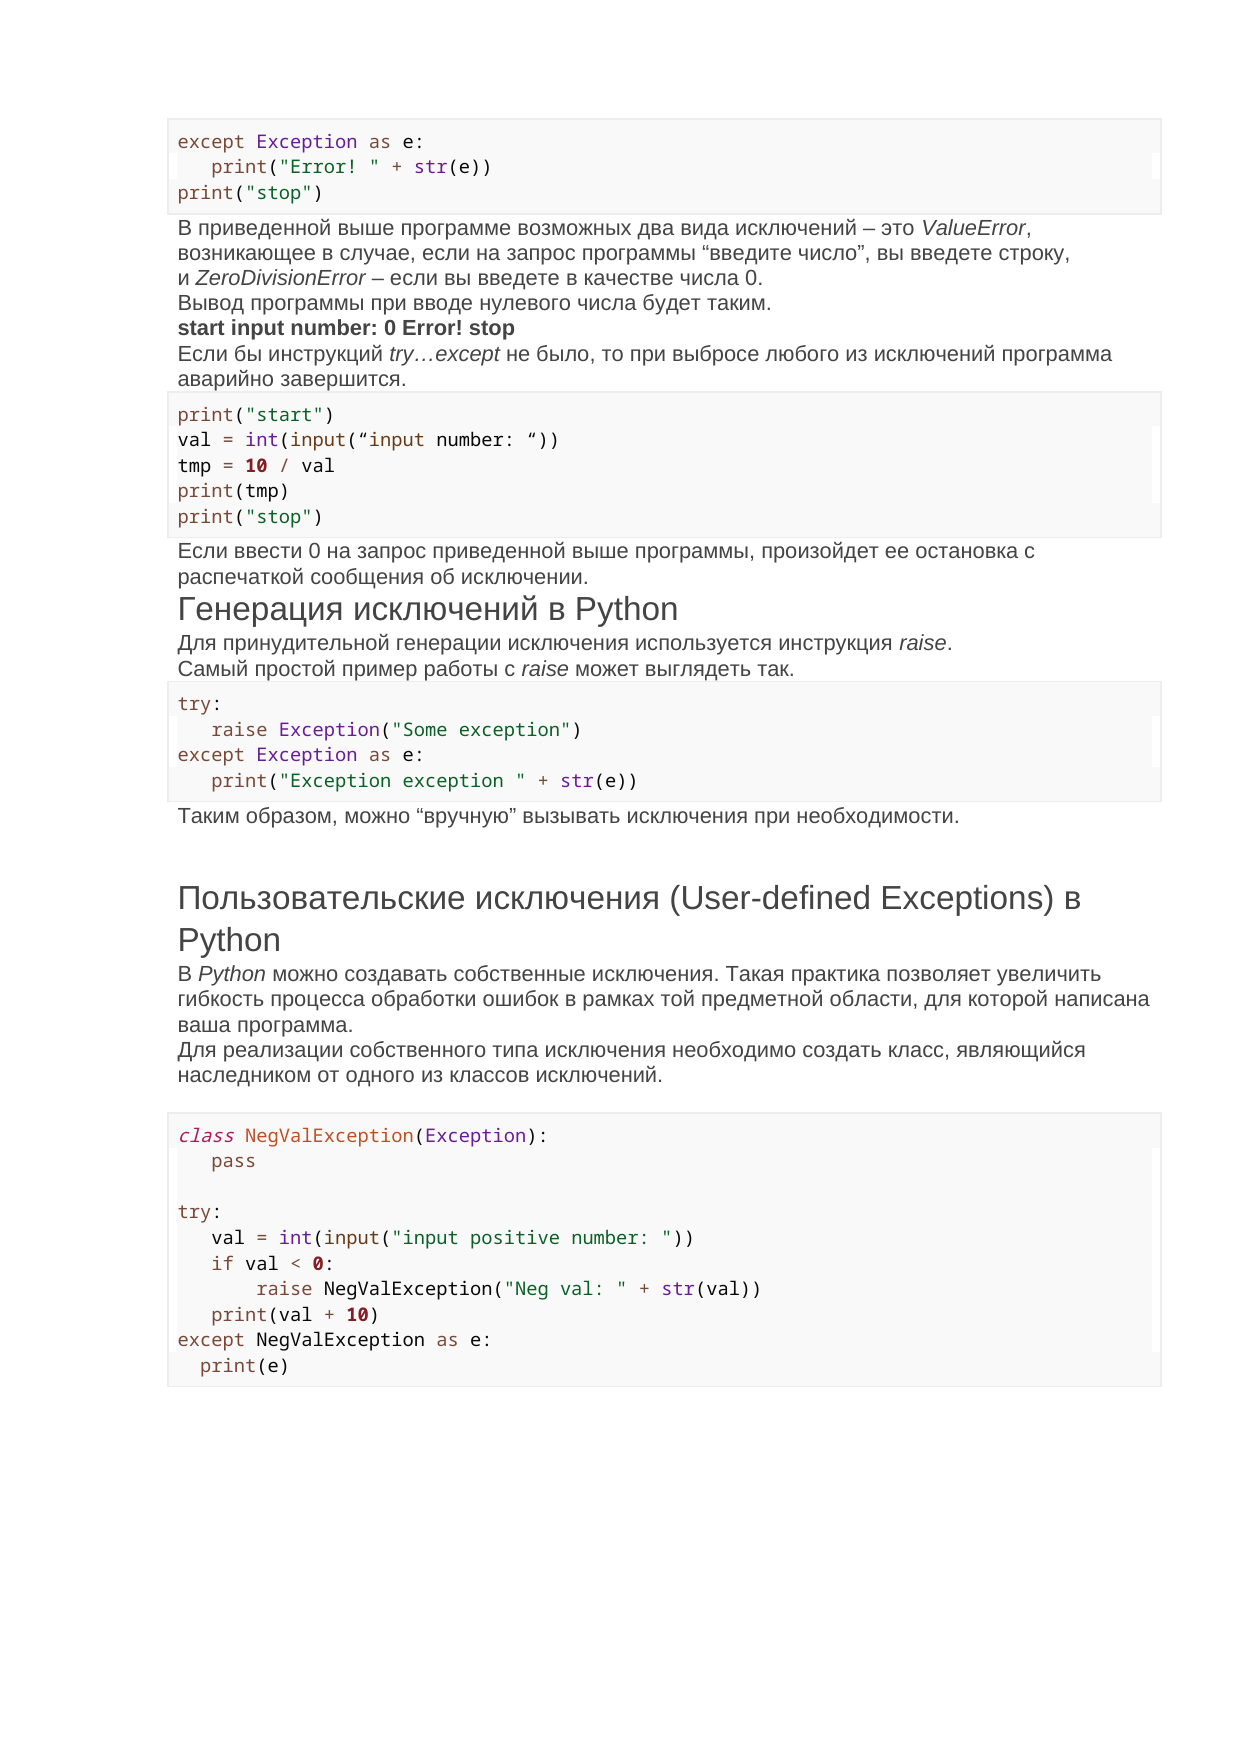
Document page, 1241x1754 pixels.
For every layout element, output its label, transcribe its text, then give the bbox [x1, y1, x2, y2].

text tmp = 10 / val [177, 452, 1152, 477]
text print(val + 10) [177, 1301, 1152, 1326]
text val = int(input("input positive number: ")) [177, 1224, 1152, 1250]
text val = int(input(“input number: “)) [177, 426, 1152, 452]
text try: [169, 682, 1160, 716]
text pass [177, 1148, 1152, 1173]
text Для принудительной генерации исключения используется инструкция raise. [177, 630, 1152, 655]
text except Exception as e: [177, 742, 1152, 757]
text Пользовательские исключения (User-defined Exceptions) в Python [177, 878, 1152, 958]
text В приведенной выше программе возможных два вида исключений – это ValueError, возникающее в случае, если на запрос программы “введите число”, вы введете строку, и ZeroDivisionError – если вы введете в качестве числа 0. [177, 215, 1152, 290]
text print("stop") [169, 493, 1160, 537]
text if val < 0: [177, 1250, 1152, 1275]
text Если бы инструкций try…except не было, то при выбросе любого из исключений программа аварийно завершится. [177, 341, 1152, 391]
text class NegValException(Exception): [169, 1114, 1160, 1148]
text except Exception as e: [169, 120, 1160, 153]
text print(e) [169, 1342, 1160, 1386]
text Если ввести 0 на запрос приведенной выше программы, произойдет ее остановка с распечаткой сообщения об исключении. [177, 538, 1152, 589]
text Вывод программы при вводе нулевого числа будет таким. [177, 290, 1152, 315]
text Генерация исключений в Python [177, 589, 1152, 627]
text print("stop") [169, 169, 1160, 213]
text print(tmp) [177, 477, 1152, 493]
text Таким образом, можно “вручную” вызывать исключения при необходимости. [177, 802, 1152, 828]
text start input number: 0 Error! stop [177, 315, 1152, 341]
text print("start") [169, 393, 1160, 426]
text print("Exception exception " + str(e)) [169, 757, 1160, 801]
text print("Error! " + str(e)) [177, 153, 1152, 169]
text В Python можно создавать собственные исключения. Такая практика позволяет увеличить гибкость процесса обработки ошибок в рамках той предметной области, для которой написана ваша программа. [177, 961, 1152, 1037]
text raise Exception("Some exception") [177, 716, 1152, 742]
text except NegValException as e: [177, 1326, 1152, 1342]
text raise NegValException("Neg val: " + str(val)) [177, 1275, 1152, 1301]
text try: [177, 1199, 1152, 1224]
text Для реализации собственного типа исключения необходимо создать класс, являющийся наследником от одного из классов исключений. [177, 1037, 1152, 1087]
text Самый простой пример работы с raise может выглядеть так. [177, 655, 1152, 681]
